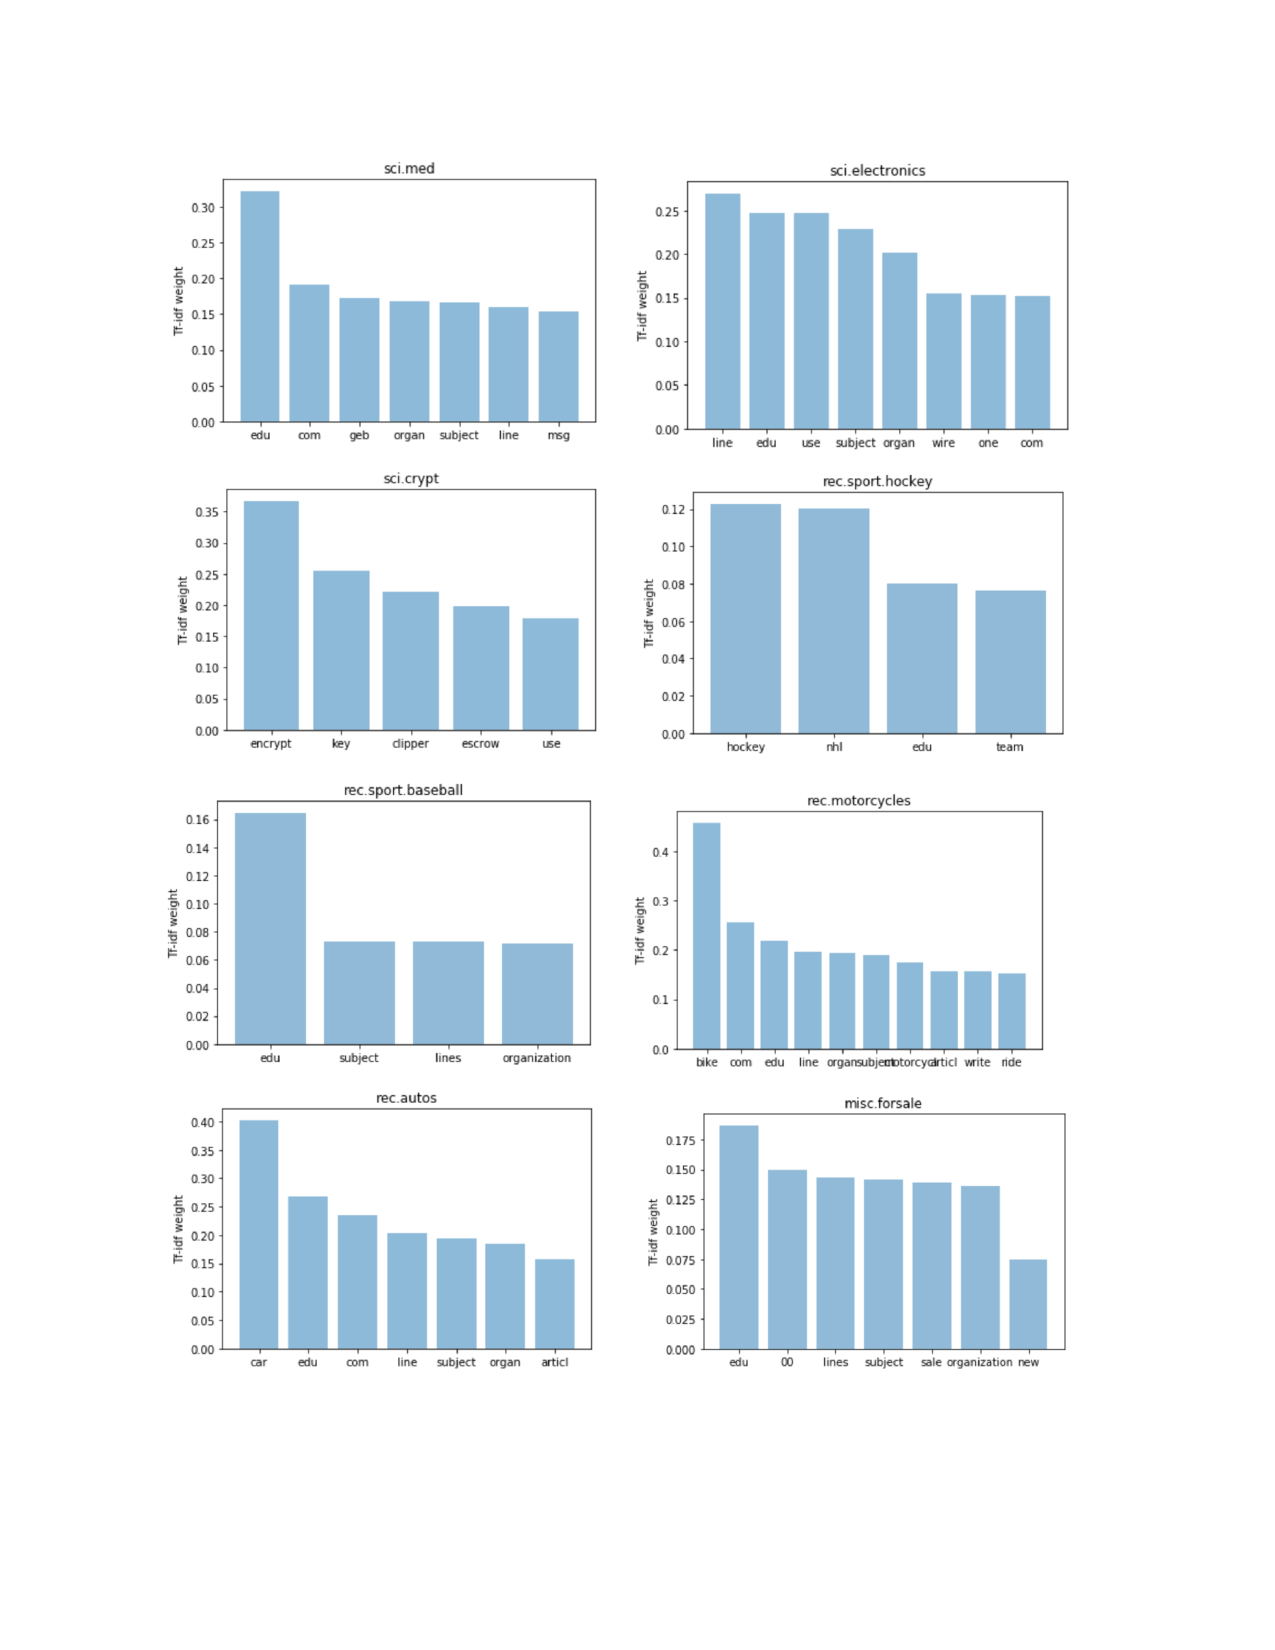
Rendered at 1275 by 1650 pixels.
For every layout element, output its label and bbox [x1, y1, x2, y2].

picture [150, 773, 1071, 1387]
picture [630, 1088, 1090, 1387]
picture [150, 150, 1085, 769]
picture [624, 462, 1091, 769]
